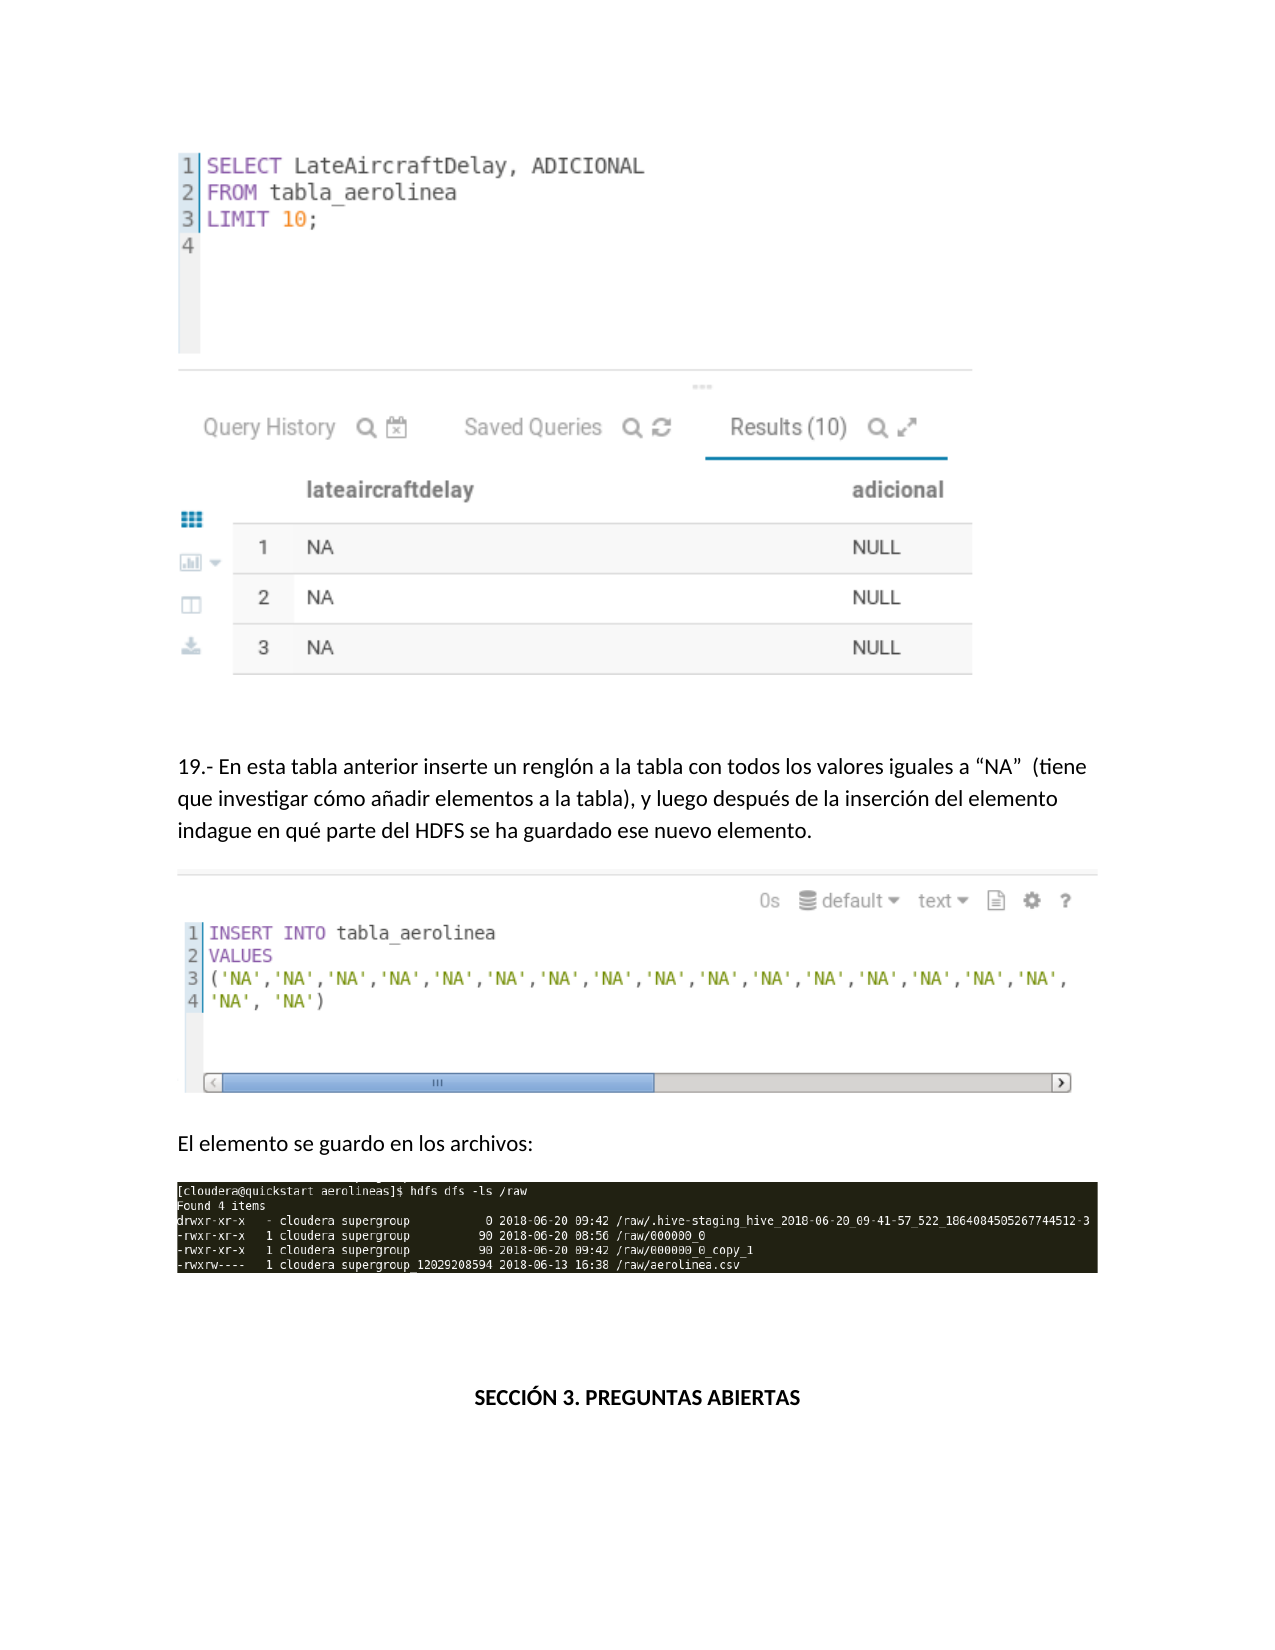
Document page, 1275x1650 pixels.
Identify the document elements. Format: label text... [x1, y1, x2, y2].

text SECCIÓN 3. PREGUNTAS ABIERTAS [177, 1383, 1098, 1411]
picture [177, 1182, 1098, 1273]
text El elemento se guardo en los archivos: [177, 1129, 1098, 1157]
picture [177, 147, 973, 675]
text 19.- En esta tabla anterior inserte un renglón a la tabla con todos los valores iguales a “NA” (tiene que investigar cómo añadir elementos a la tabla), y luego después de la inserción del elemento indague en qué parte del HDFS se ha guardado ese nuevo elemento. [177, 752, 1098, 844]
picture [177, 869, 1098, 1105]
